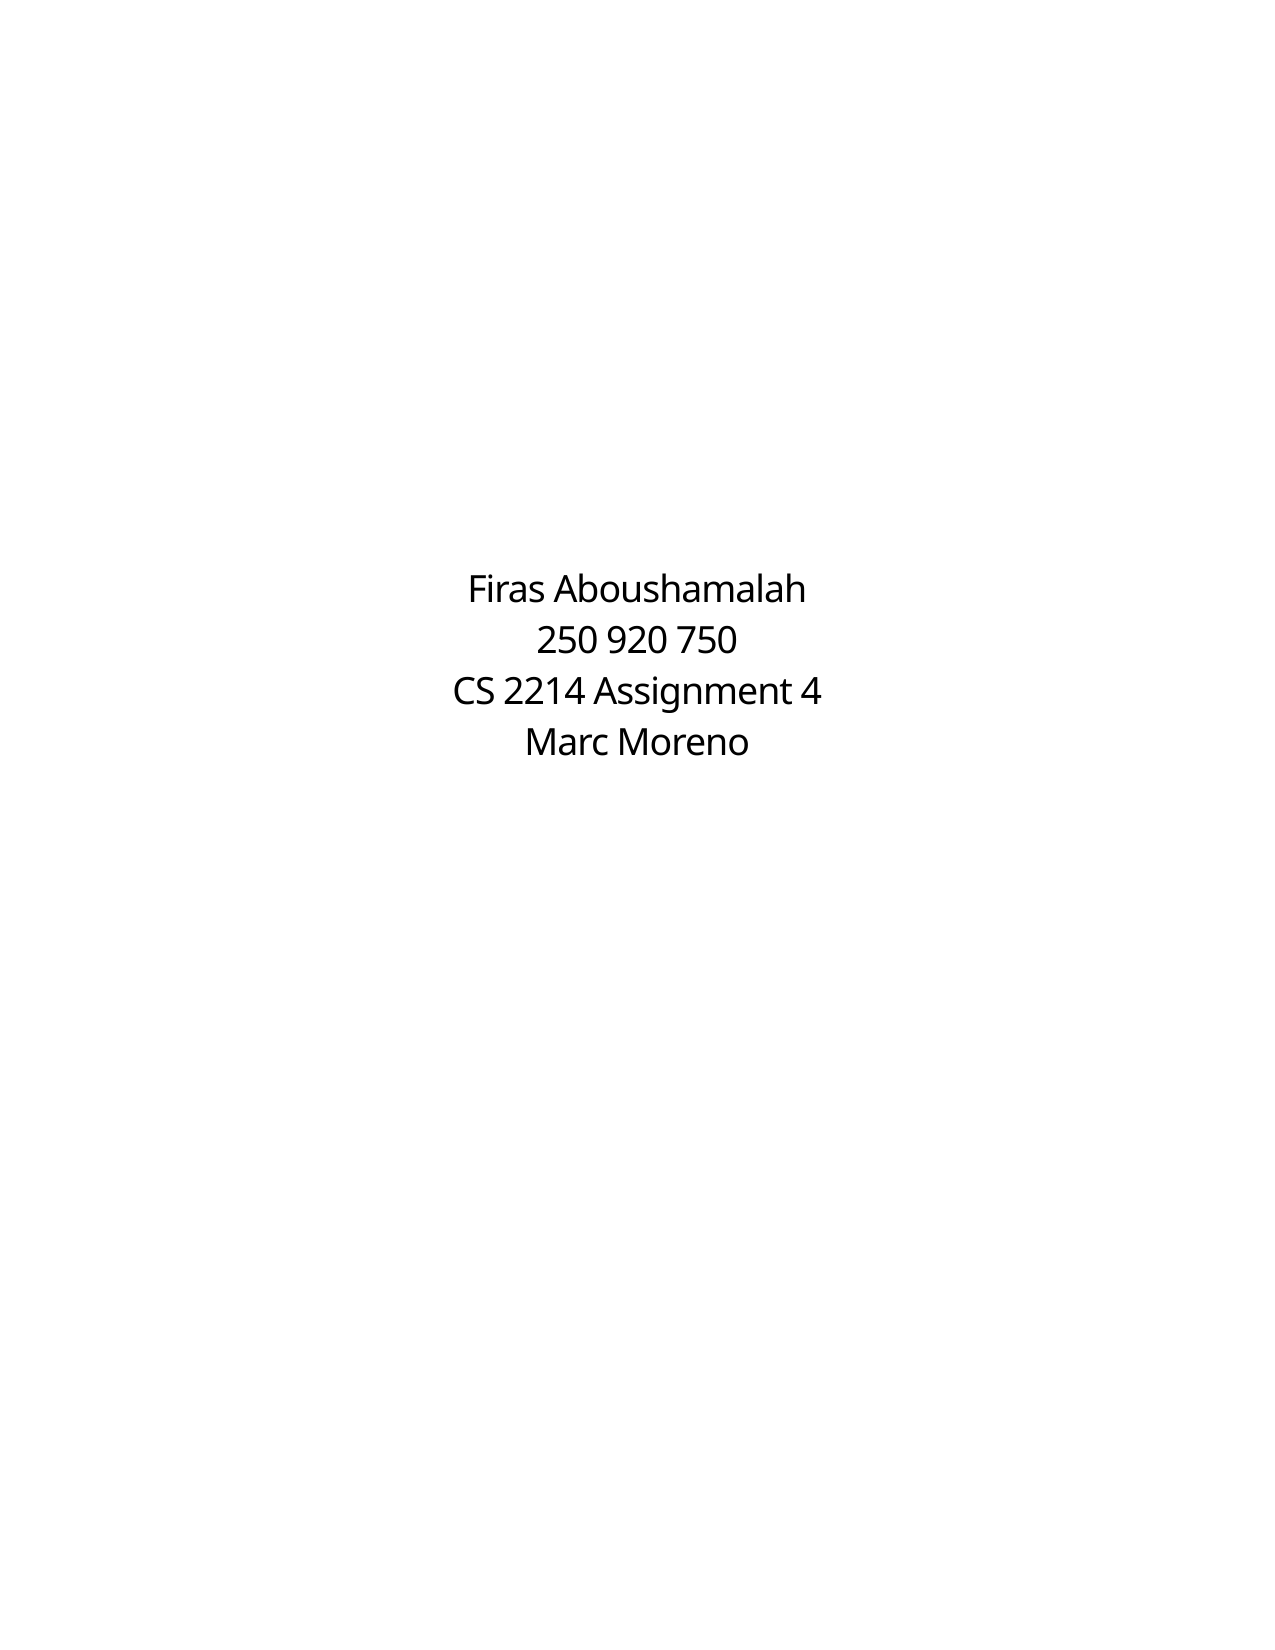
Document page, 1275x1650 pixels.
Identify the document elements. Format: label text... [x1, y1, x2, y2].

text 250 920 750 [150, 613, 1125, 664]
title Firas Aboushamalah [150, 562, 1125, 613]
title Marc Moreno [150, 715, 1125, 766]
title CS 2214 Assignment 4 [150, 664, 1125, 715]
